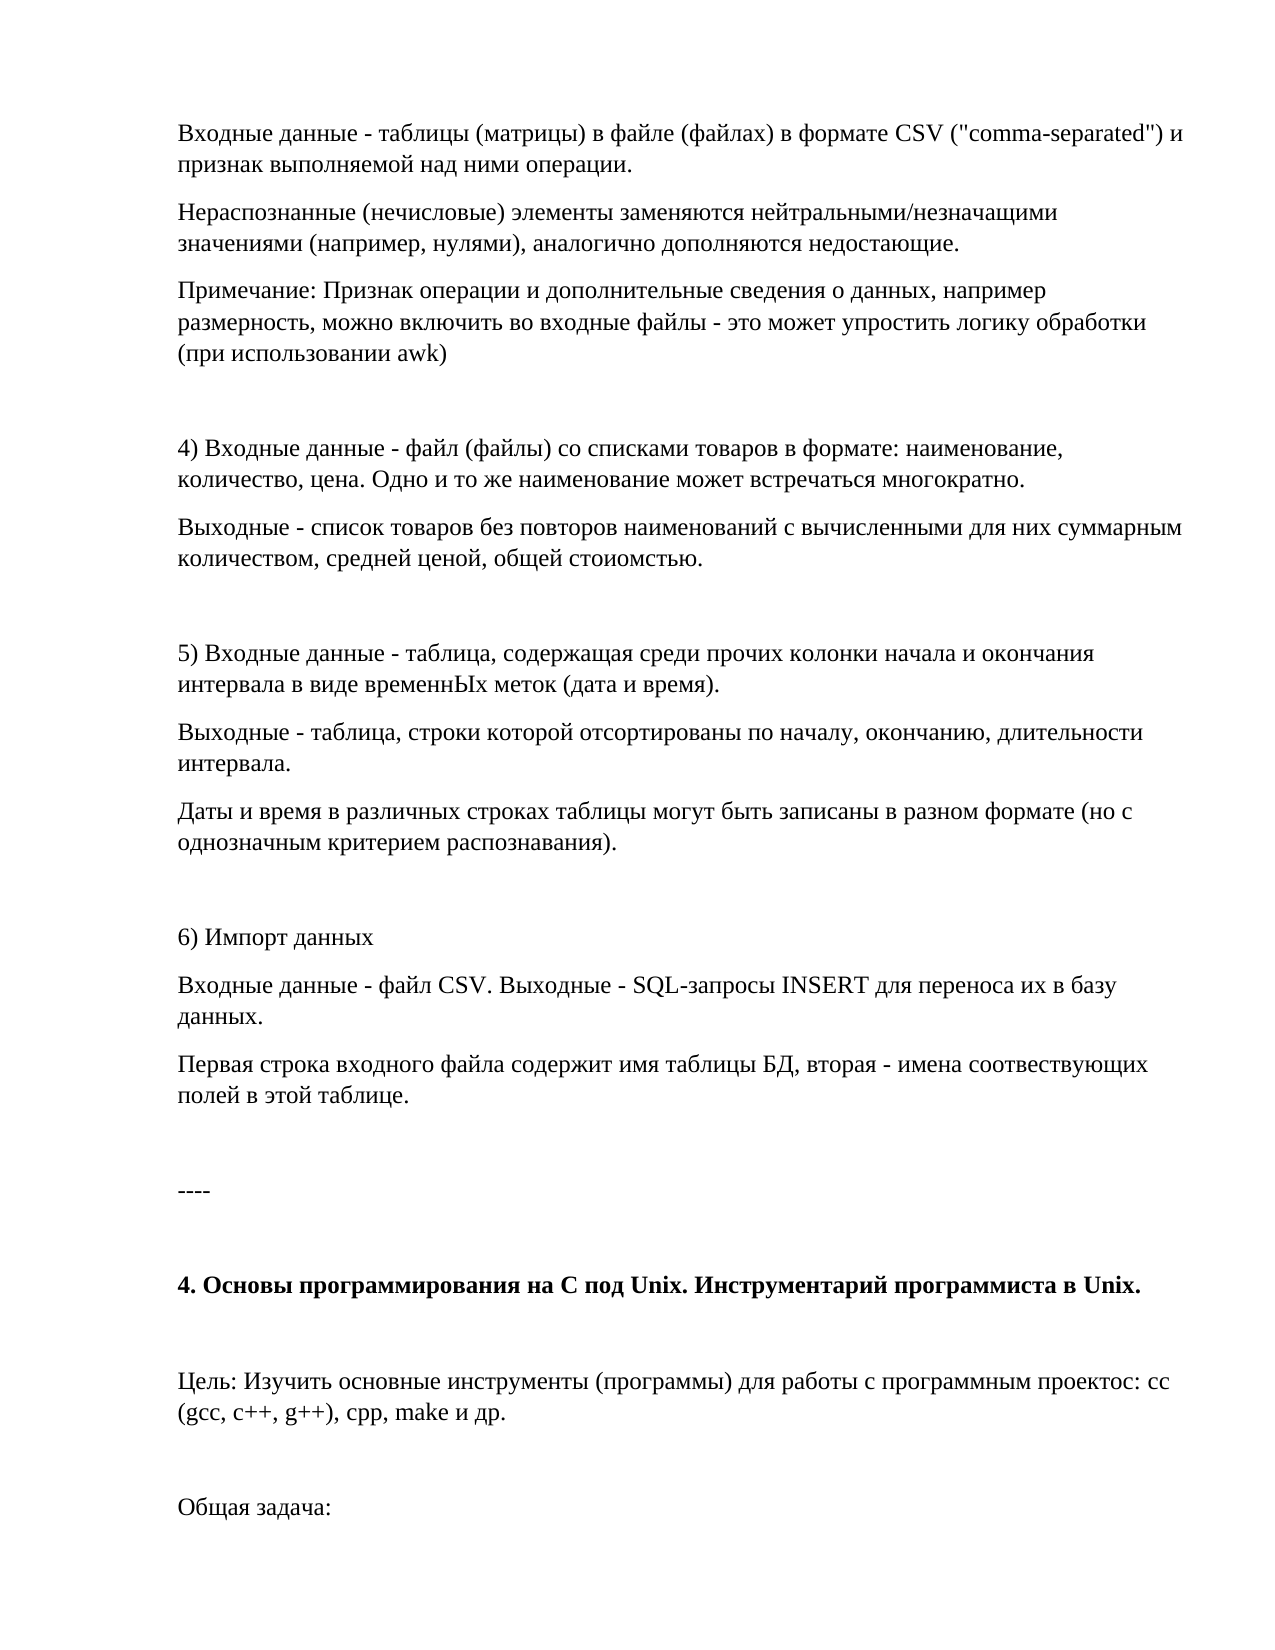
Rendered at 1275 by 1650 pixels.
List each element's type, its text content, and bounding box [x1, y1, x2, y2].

text 4. Основы программирования на C под Unix. Инструментарий программиста в Unix. [177, 1271, 1186, 1299]
text Даты и время в различных строках таблицы могут быть записаны в разном формате (но с однозначным критерием распознавания). [177, 796, 1186, 856]
text 4) Входные данные - файл (файлы) со списками товаров в формате: наименование, количество, цена. Одно и то же наименование может встречаться многократно. [177, 433, 1186, 493]
text Выходные - таблица, строки которой отсортированы по началу, окончанию, длительности интервала. [177, 717, 1186, 777]
text Примечание: Признак операции и дополнительные сведения о данных, например размерность, можно включить во входные файлы - это может упростить логику обработки (при использовании awk) [177, 276, 1186, 366]
text ---- [177, 1175, 1186, 1204]
text Цель: Изучить основные инструменты (программы) для работы с программным проектос: cc (gcc, c++, g++), cpp, make и др. [177, 1366, 1186, 1426]
text Выходные - список товаров без повторов наименований с вычисленными для них суммарным количеством, средней ценой, общей стоиомстью. [177, 512, 1186, 572]
text Общая задача: [177, 1492, 1186, 1521]
text Входные данные - таблицы (матрицы) в файле (файлах) в формате CSV ("comma-separated") и признак выполняемой над ними операции. [177, 118, 1186, 178]
text 5) Входные данные - таблица, содержащая среди прочих колонки начала и окончания интервала в виде временнЫх меток (дата и время). [177, 638, 1186, 698]
text Нераспознанные (нечисловые) элементы заменяются нейтральными/незначащими значениями (например, нулями), аналогично дополняются недостающие. [177, 197, 1186, 257]
text Входные данные - файл CSV. Выходные - SQL-запросы INSERT для переноса их в базу данных. [177, 970, 1186, 1030]
text Первая строка входного файла содержит имя таблицы БД, вторая - имена соотвествующих полей в этой таблице. [177, 1049, 1186, 1108]
text 6) Импорт данных [177, 922, 1186, 951]
